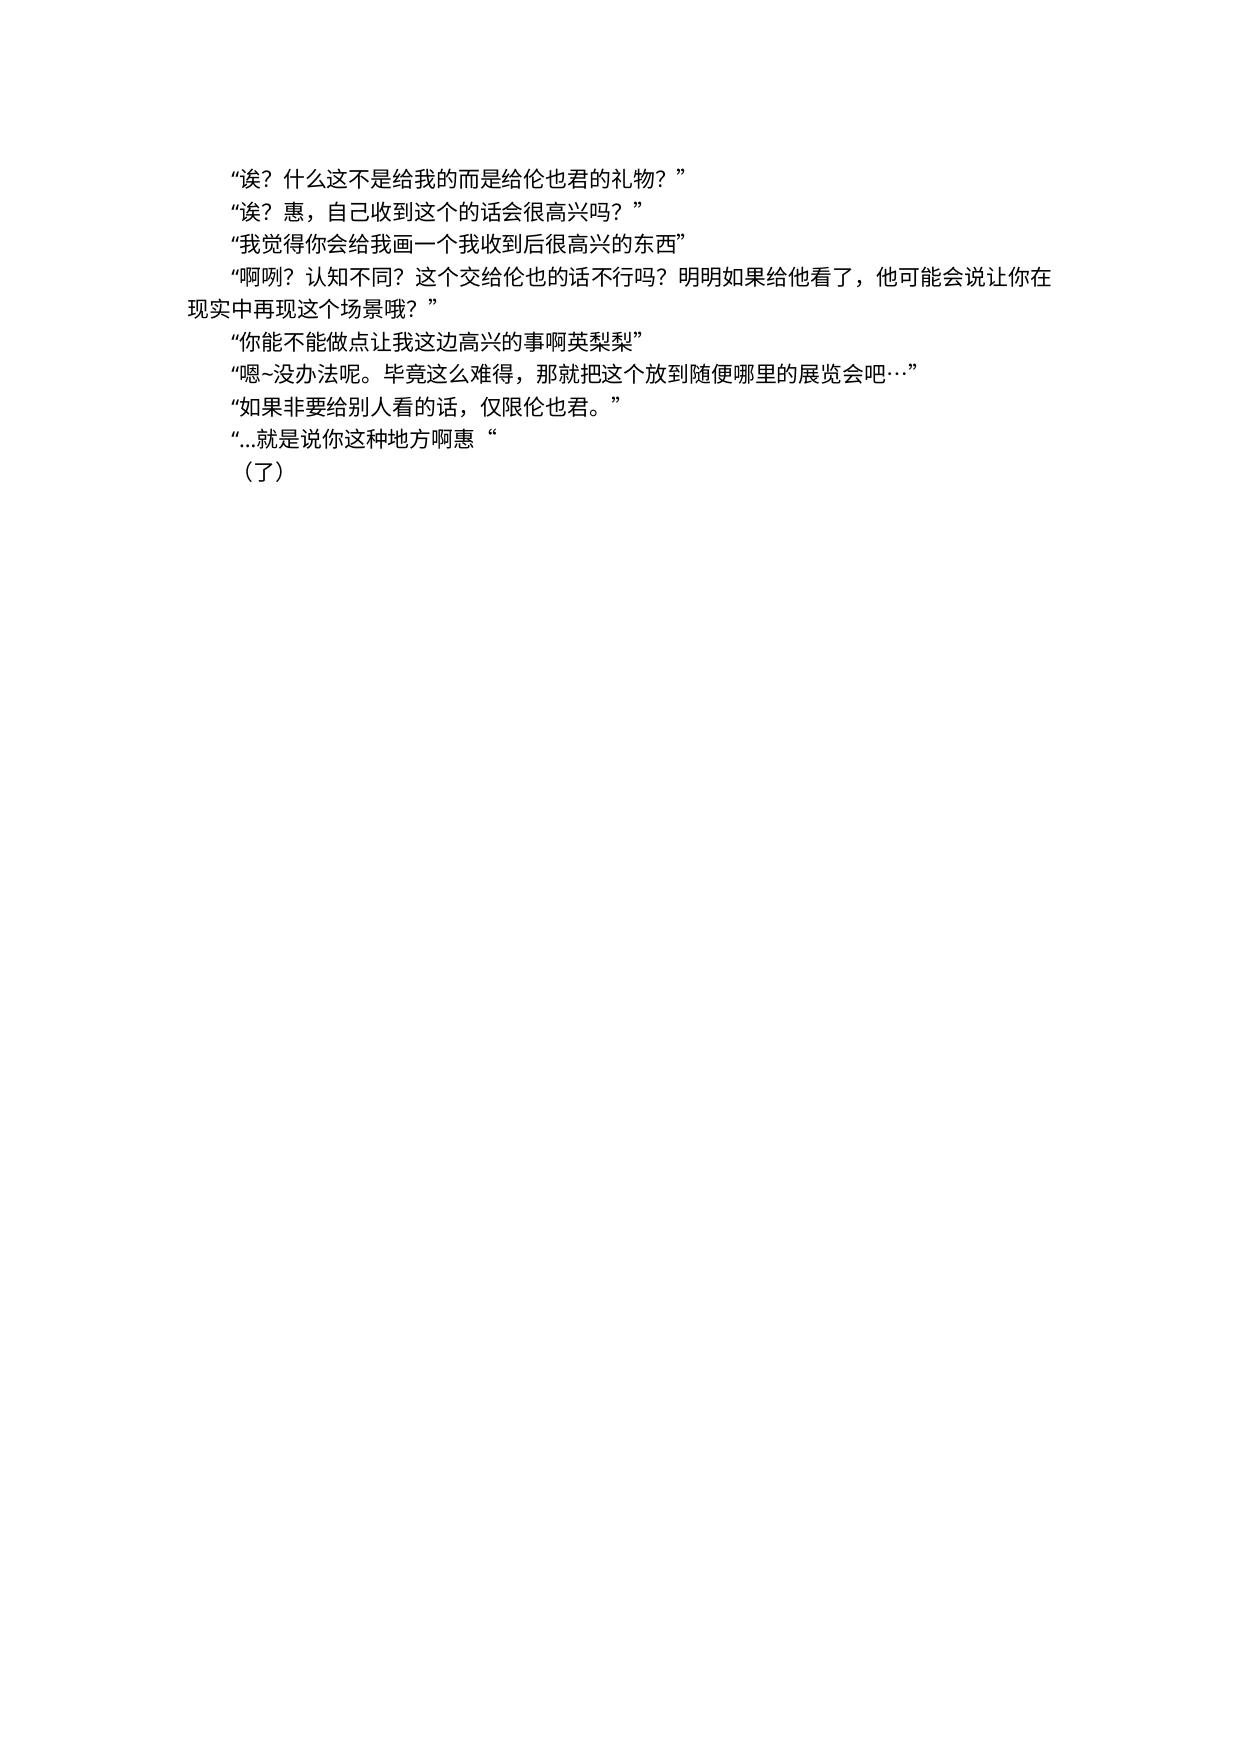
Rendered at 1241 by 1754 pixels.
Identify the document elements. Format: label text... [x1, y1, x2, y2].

text “如果非要给别人看的话，仅限伦也君。” [187, 389, 1053, 422]
text “诶？什么这不是给我的而是给伦也君的礼物？” [187, 162, 1053, 194]
text “诶？惠，自己收到这个的话会很高兴吗？” [187, 194, 1053, 227]
text “…就是说你这种地方啊惠“ [187, 422, 1053, 454]
text “啊咧？认知不同？这个交给伦也的话不行吗？明明如果给他看了，他可能会说让你在现实中再现这个场景哦？” [187, 259, 1053, 324]
text “我觉得你会给我画一个我收到后很高兴的东西” [187, 227, 1053, 259]
text “嗯~没办法呢。毕竟这么难得，那就把这个放到随便哪里的展览会吧…” [187, 357, 1053, 389]
text “你能不能做点让我这边高兴的事啊英梨梨” [187, 324, 1053, 357]
text （了） [187, 454, 1053, 487]
